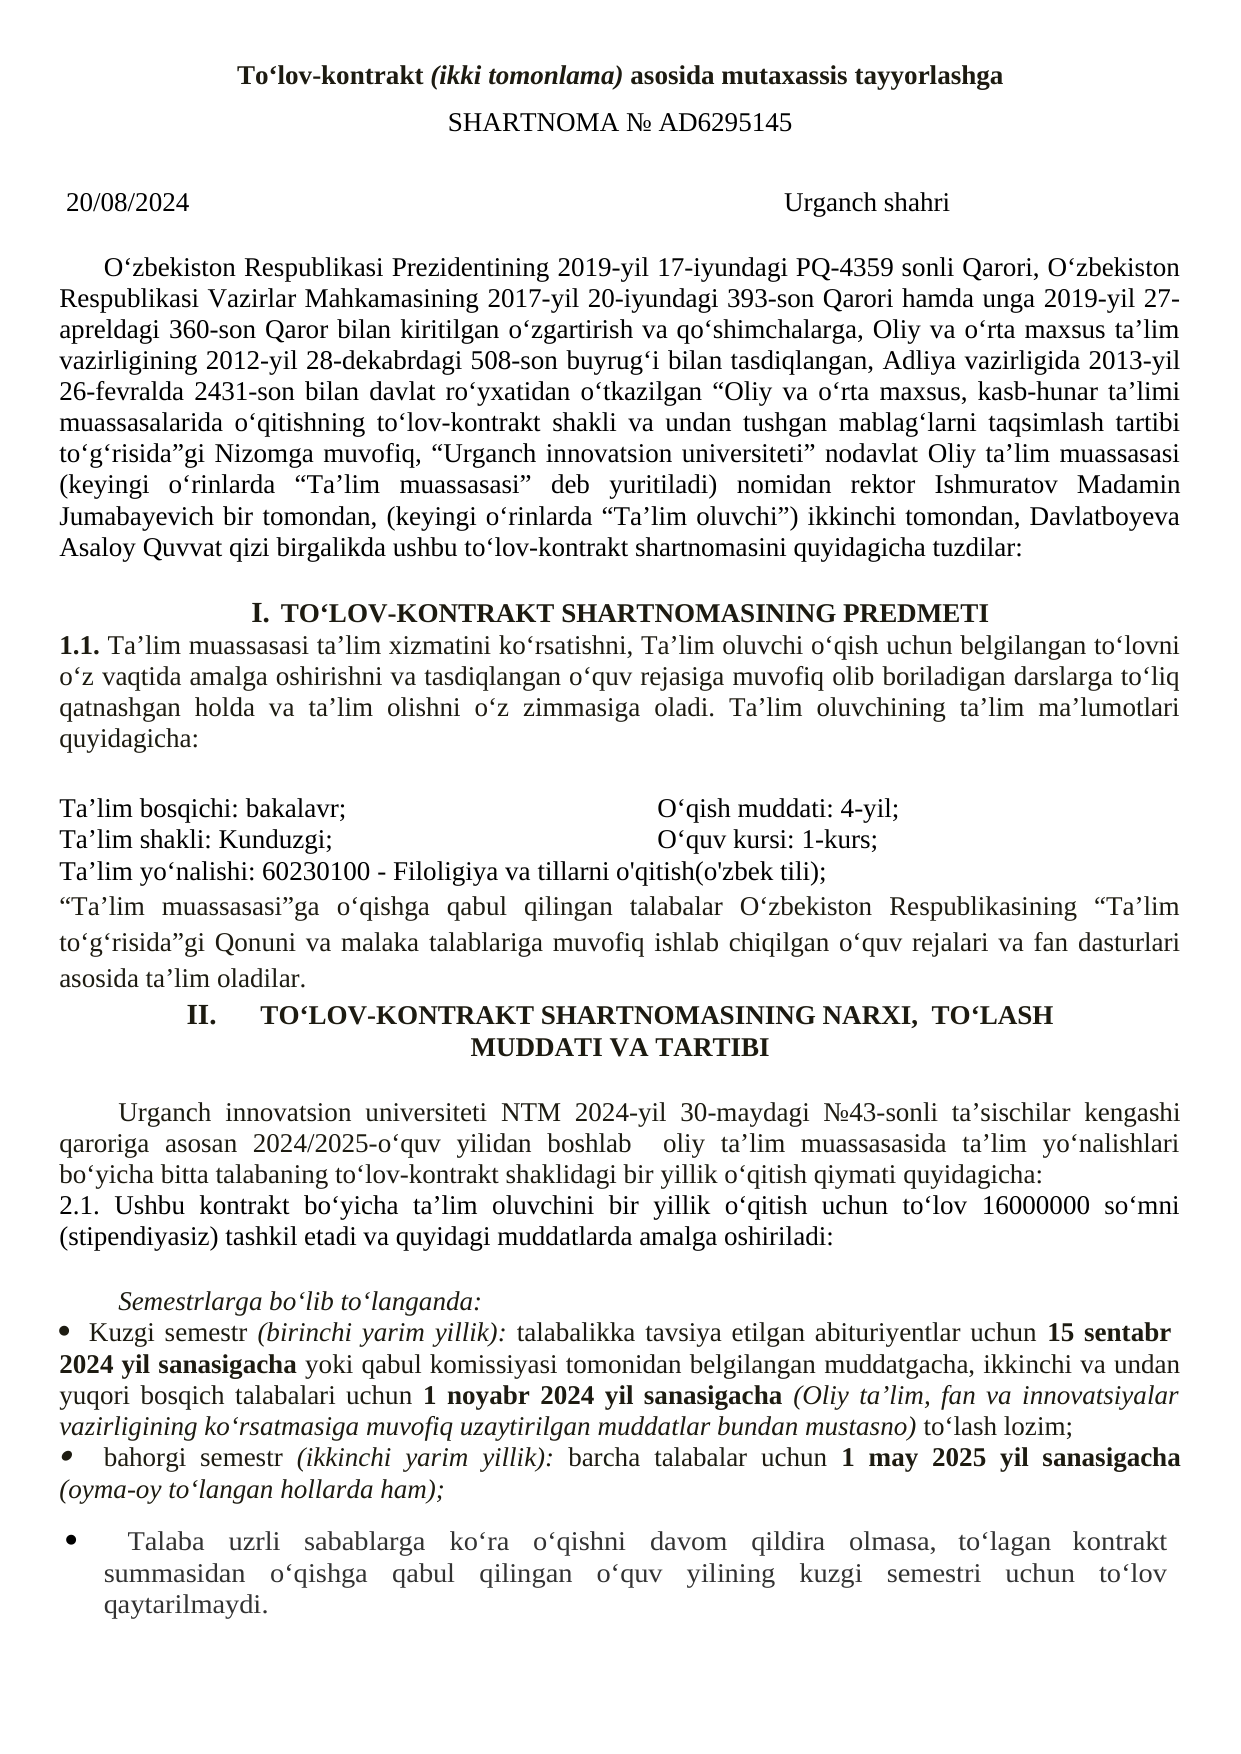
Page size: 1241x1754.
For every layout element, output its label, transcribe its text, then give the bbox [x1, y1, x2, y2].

text Semestrlarga bo‘lib to‘langanda: [59, 1285, 1181, 1316]
text Urganch innovatsion universiteti NTM 2024-yil 30-maydagi №43-sonli ta’sischilar kengashi qaroriga asosan 2024/2025-oʻquv yilidan boshlab oliy ta’lim muassasasida ta’lim yoʻnalishlari boʻyicha bitta talabaning toʻlov-kontrakt shaklidagi bir yillik oʻqitish qiymati quyidagicha: [59, 1096, 1181, 1189]
text 2.1. Ushbu kontrakt bo‘yicha ta’lim oluvchini bir yillik o‘qitish uchun to‘lov 16000000 soʻmni (stipendiyasiz) tashkil etadi va quyidagi muddatlarda amalga oshiriladi: [59, 1189, 1181, 1251]
text Ta’lim yo‘nalishi: 60230100 - Filoligiya va tillarni o'qitish(o'zbek tili); [59, 854, 1181, 886]
text Oʻzbekiston Respublikasi Prezidentining 2019-yil 17-iyundagi PQ-4359 sonli Qarori, O‘zbekiston Respublikasi Vazirlar Mahkamasining 2017-yil 20-iyundagi 393-son Qarori hamda unga 2019-yil 27- apreldagi 360-son Qaror bilan kiritilgan o‘zgartirish va qo‘shimchalarga, Oliy va o‘rta maxsus ta’lim vazirligining 2012-yil 28-dekabrdagi 508-son buyrug‘i bilan tasdiqlangan, Adliya vazirligida 2013-yil 26-fevralda 2431-son bilan davlat ro‘yxatidan o‘tkazilgan “Oliy va o‘rta maxsus, kasb-hunar ta’limi muassasalarida o‘qitishning to‘lov-kontrakt shakli va undan tushgan mablag‘larni taqsimlash tartibi to‘g‘risida”gi Nizomga muvofiq, “Urganch innovatsion universiteti” nodavlat Oliy ta’lim muassasasi (keyingi oʻrinlarda “Ta’lim muassasasi” deb yuritiladi) nomidan rektor Ishmuratov Madamin Jumabayevich bir tomondan, (keyingi o‘rinlarda “Ta’lim oluvchi”) ikkinchi tomondan, Davlatboyeva Asaloy Quvvat qizi birgalikda ushbu to‘lov-kontrakt shartnomasini quyidagicha tuzdilar: [59, 251, 1181, 562]
list TO‘LOV-KONTRAKT SHARTNOMASINING NARXI, TO‘LASH [59, 997, 1181, 1031]
text O‘quv kursi: 1-kurs; [657, 823, 1181, 854]
text To‘lov-kontrakt (ikki tomonlama) asosida mutaxassis tayyorlashga [59, 59, 1181, 90]
text Ta’lim bosqichi: bakalavr; Ta’lim shakli: Kunduzgi; [59, 792, 583, 854]
list Kuzgi semestr (birinchi yarim yillik): talabalikka tavsiya etilgan abituriyentlar uchun 15 sentabr 2024 yil sanasigacha yoki qabul komissiyasi tomonidan belgilangan muddatgacha, ikkinchi va undan yuqori bosqich talabalari uchun 1 noyabr 2024 yil sanasigacha (Oliy ta’lim, fan va innovatsiyalar vazirligining koʻrsatmasiga muvofiq uzaytirilgan muddatlar bundan mustasno) to‘lash lozim; [59, 1316, 1181, 1441]
text 20/08/2024 Urganch shahri [59, 186, 1181, 217]
list bahorgi semestr (ikkinchi yarim yillik): barcha talabalar uchun 1 may 2025 yil sanasigacha (oyma-oy to‘langan hollarda ham); [59, 1441, 1181, 1504]
text O‘qish muddati: 4-yil; [657, 792, 1181, 823]
list Talaba uzrli sabablarga koʻra oʻqishni davom qildira olmasa, toʻlagan kontrakt summasidan oʻqishga qabul qilingan oʻquv yilining kuzgi semestri uchun toʻlov qaytarilmaydi. [66, 1525, 1168, 1619]
text 1.1. Ta’lim muassasasi ta’lim xizmatini ko‘rsatishni, Ta’lim oluvchi o‘qish uchun belgilangan to‘lovni o‘z vaqtida amalga oshirishni va tasdiqlangan o‘quv rejasiga muvofiq olib boriladigan darslarga to‘liq qatnashgan holda va ta’lim olishni o‘z zimmasiga oladi. Ta’lim oluvchining ta’lim ma’lumotlari quyidagicha: [59, 629, 1181, 754]
list TO‘LOV-KONTRAKT SHARTNOMASINING PREDMETI [59, 596, 1181, 629]
list MUDDATI VA TARTIBI [59, 1031, 1181, 1062]
text “Ta’lim muassasasi”ga o‘qishga qabul qilingan talabalar O‘zbekiston Respublikasining “Ta’lim to‘g‘risida”gi Qonuni va malaka talablariga muvofiq ishlab chiqilgan o‘quv rejalari va fan dasturlari asosida ta’lim oladilar. [59, 890, 1181, 993]
text SHARTNOMA № AD6295145 [59, 106, 1181, 137]
